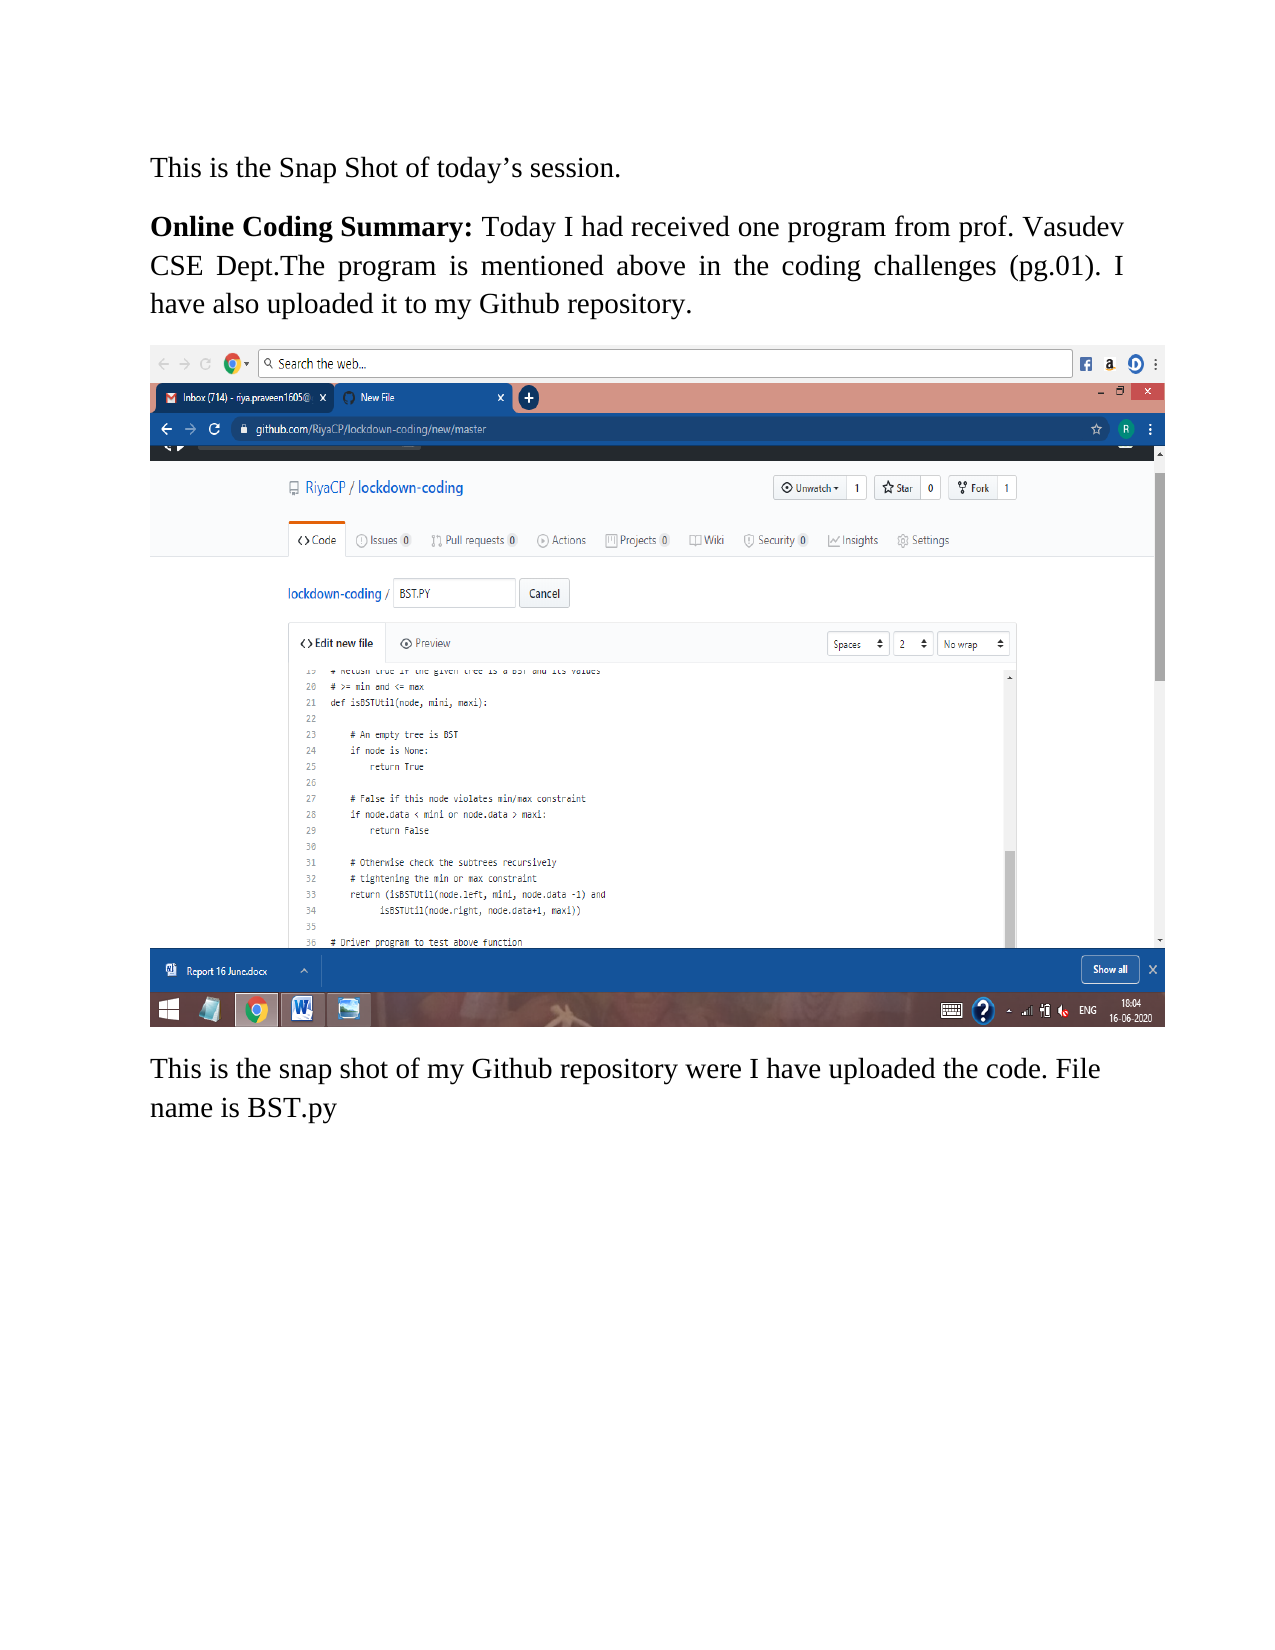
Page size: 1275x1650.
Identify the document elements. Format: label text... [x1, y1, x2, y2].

text This is the snap shot of my Github repository were I have uploaded the code. File name is BST.py [150, 1051, 1125, 1123]
picture [150, 345, 1165, 1027]
text Online Coding Summary: Today I had received one program from prof. Vasudev CSE Dept.The program is mentioned above in the coding challenges (pg.01). I have also uploaded it to my Github repository. [150, 209, 1125, 320]
text This is the Snap Shot of today’s session. [150, 150, 1125, 183]
